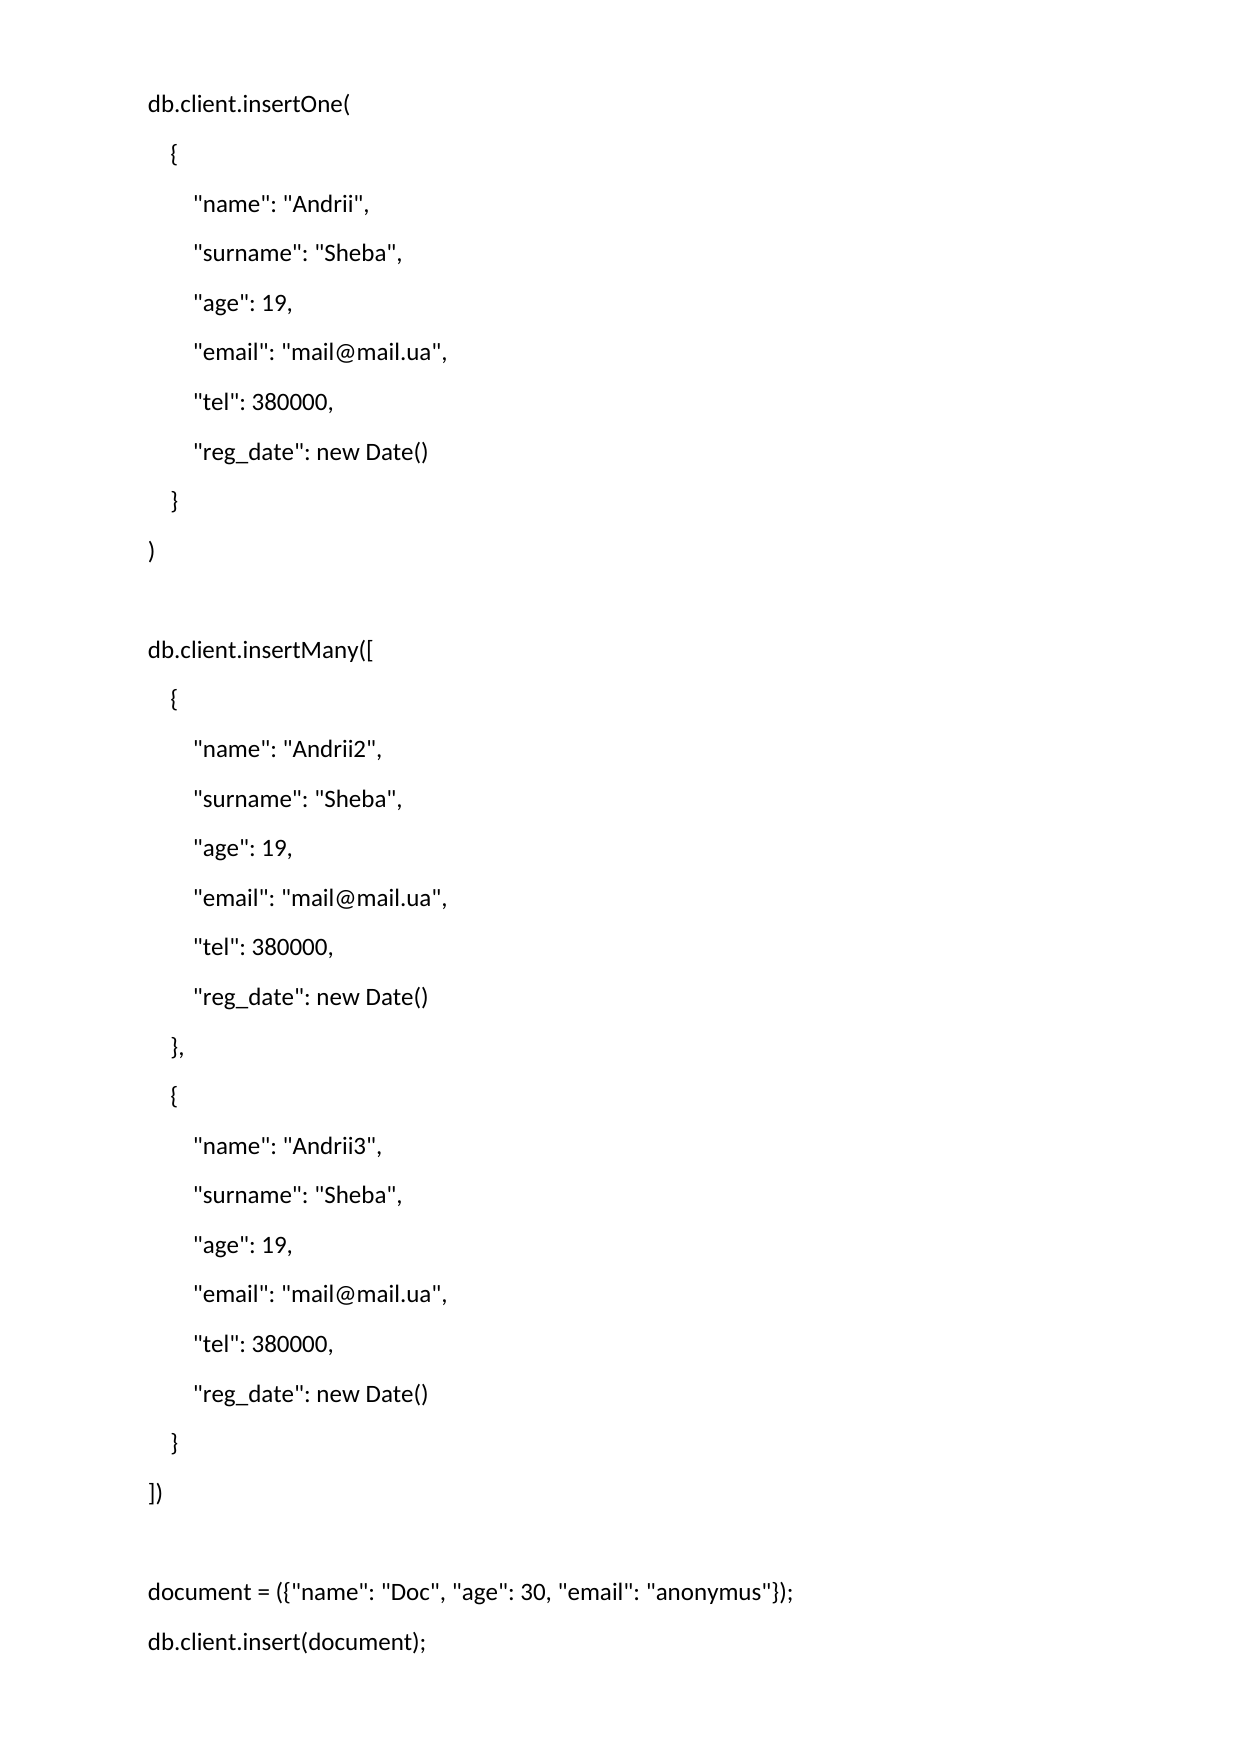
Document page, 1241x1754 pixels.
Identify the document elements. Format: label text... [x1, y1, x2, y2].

text "email": "mail@mail.ua", [148, 882, 1152, 912]
text { [148, 1080, 1152, 1111]
text "email": "mail@mail.ua", [148, 1278, 1152, 1309]
text ) [148, 535, 1152, 565]
text "email": "mail@mail.ua", [148, 336, 1152, 367]
text db.client.insertOne( [148, 88, 1152, 119]
text "name": "Andrii", [148, 188, 1152, 218]
text "tel": 380000, [148, 1328, 1152, 1359]
text { [148, 138, 1152, 169]
text "name": "Andrii3", [148, 1130, 1152, 1160]
text }, [148, 1031, 1152, 1061]
text "age": 19, [148, 287, 1152, 317]
text "surname": "Sheba", [148, 237, 1152, 268]
text ]) [148, 1477, 1152, 1507]
text "age": 19, [148, 832, 1152, 863]
text document = ({"name": "Doc", "age": 30, "email": "anonymus"}); [148, 1576, 1152, 1607]
text "tel": 380000, [148, 386, 1152, 417]
text db.client.insert(document); [148, 1626, 1152, 1656]
text "surname": "Sheba", [148, 783, 1152, 813]
text "tel": 380000, [148, 931, 1152, 962]
text { [148, 683, 1152, 714]
text "reg_date": new Date() [148, 1378, 1152, 1408]
text } [148, 1427, 1152, 1458]
text db.client.insertMany([ [148, 634, 1152, 664]
text "name": "Andrii2", [148, 733, 1152, 764]
text "reg_date": new Date() [148, 436, 1152, 466]
text "reg_date": new Date() [148, 981, 1152, 1012]
text } [148, 485, 1152, 516]
text "surname": "Sheba", [148, 1179, 1152, 1210]
text "age": 19, [148, 1229, 1152, 1259]
